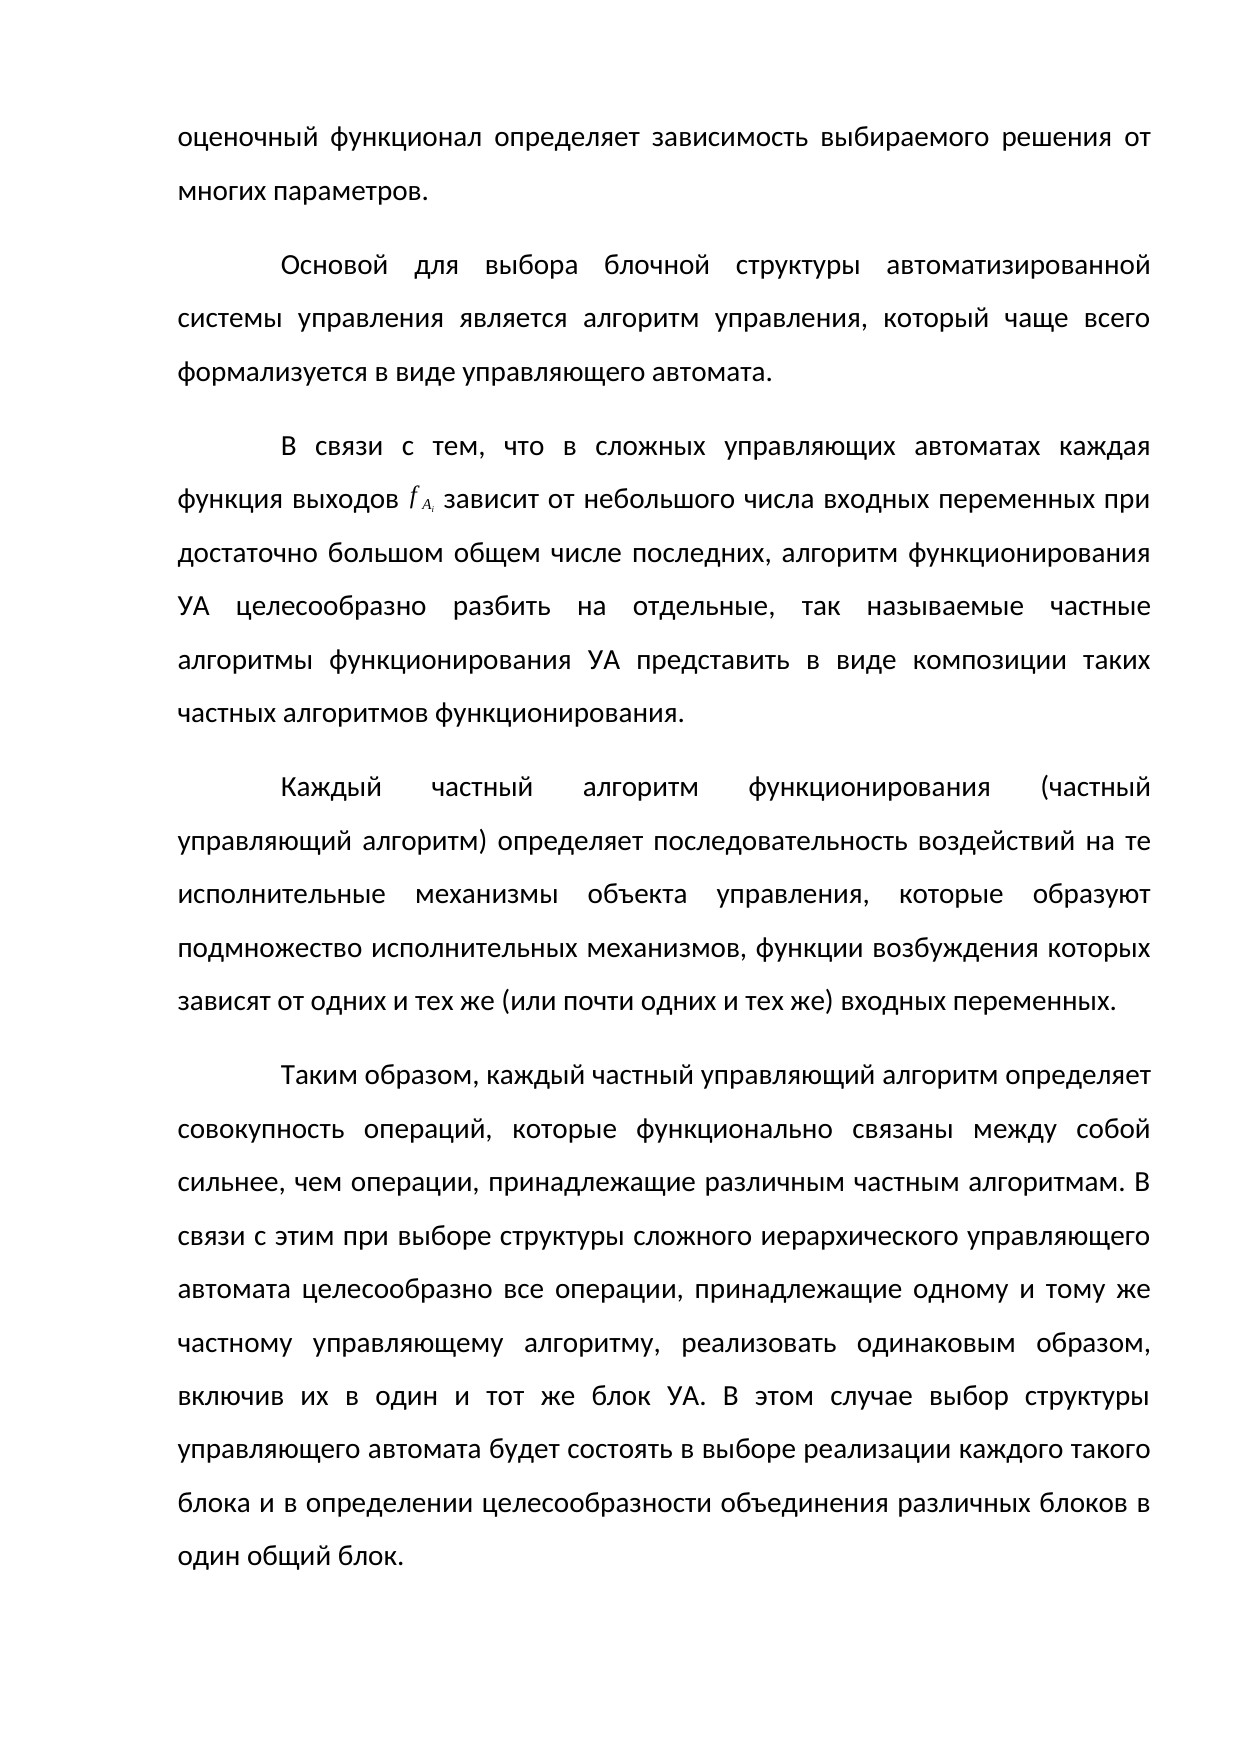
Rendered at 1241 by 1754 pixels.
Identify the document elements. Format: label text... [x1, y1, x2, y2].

text В связи с тем, что в сложных управляющих автоматах каждая функция выходов зависит от небольшого числа входных переменных при достаточно большом общем числе последних, алгоритм функционирования УА целесообразно разбить на отдельные, так называемые частные алгоритмы функционирования УА представить в виде композиции таких частных алгоритмов функционирования. [177, 427, 1152, 730]
text Каждый частный алгоритм функционирования (частный управляющий алгоритм) определяет последовательность воздействий на те исполнительные механизмы объекта управления, которые образуют подмножество исполнительных механизмов, функции возбуждения которых зависят от одних и тех же (или почти одних и тех же) входных переменных. [177, 768, 1152, 1018]
text Таким образом, каждый частный управляющий алгоритм определяет совокупность операций, которые функционально связаны между собой сильнее, чем операции, принадлежащие различным частным алгоритмам. В связи с этим при выборе структуры сложного иерархического управляющего автомата целесообразно все операции, принадлежащие одному и тому же частному управляющему алгоритму, реализовать одинаковым образом, включив их в один и тот же блок УА. В этом случае выбор структуры управляющего автомата будет состоять в выборе реализации каждого такого блока и в определении целесообразности объединения различных блоков в один общий блок. [177, 1056, 1152, 1573]
text Основой для выбора блочной структуры автоматизированной системы управления является алгоритм управления, который чаще всего формализуется в виде управляющего автомата. [177, 246, 1152, 388]
